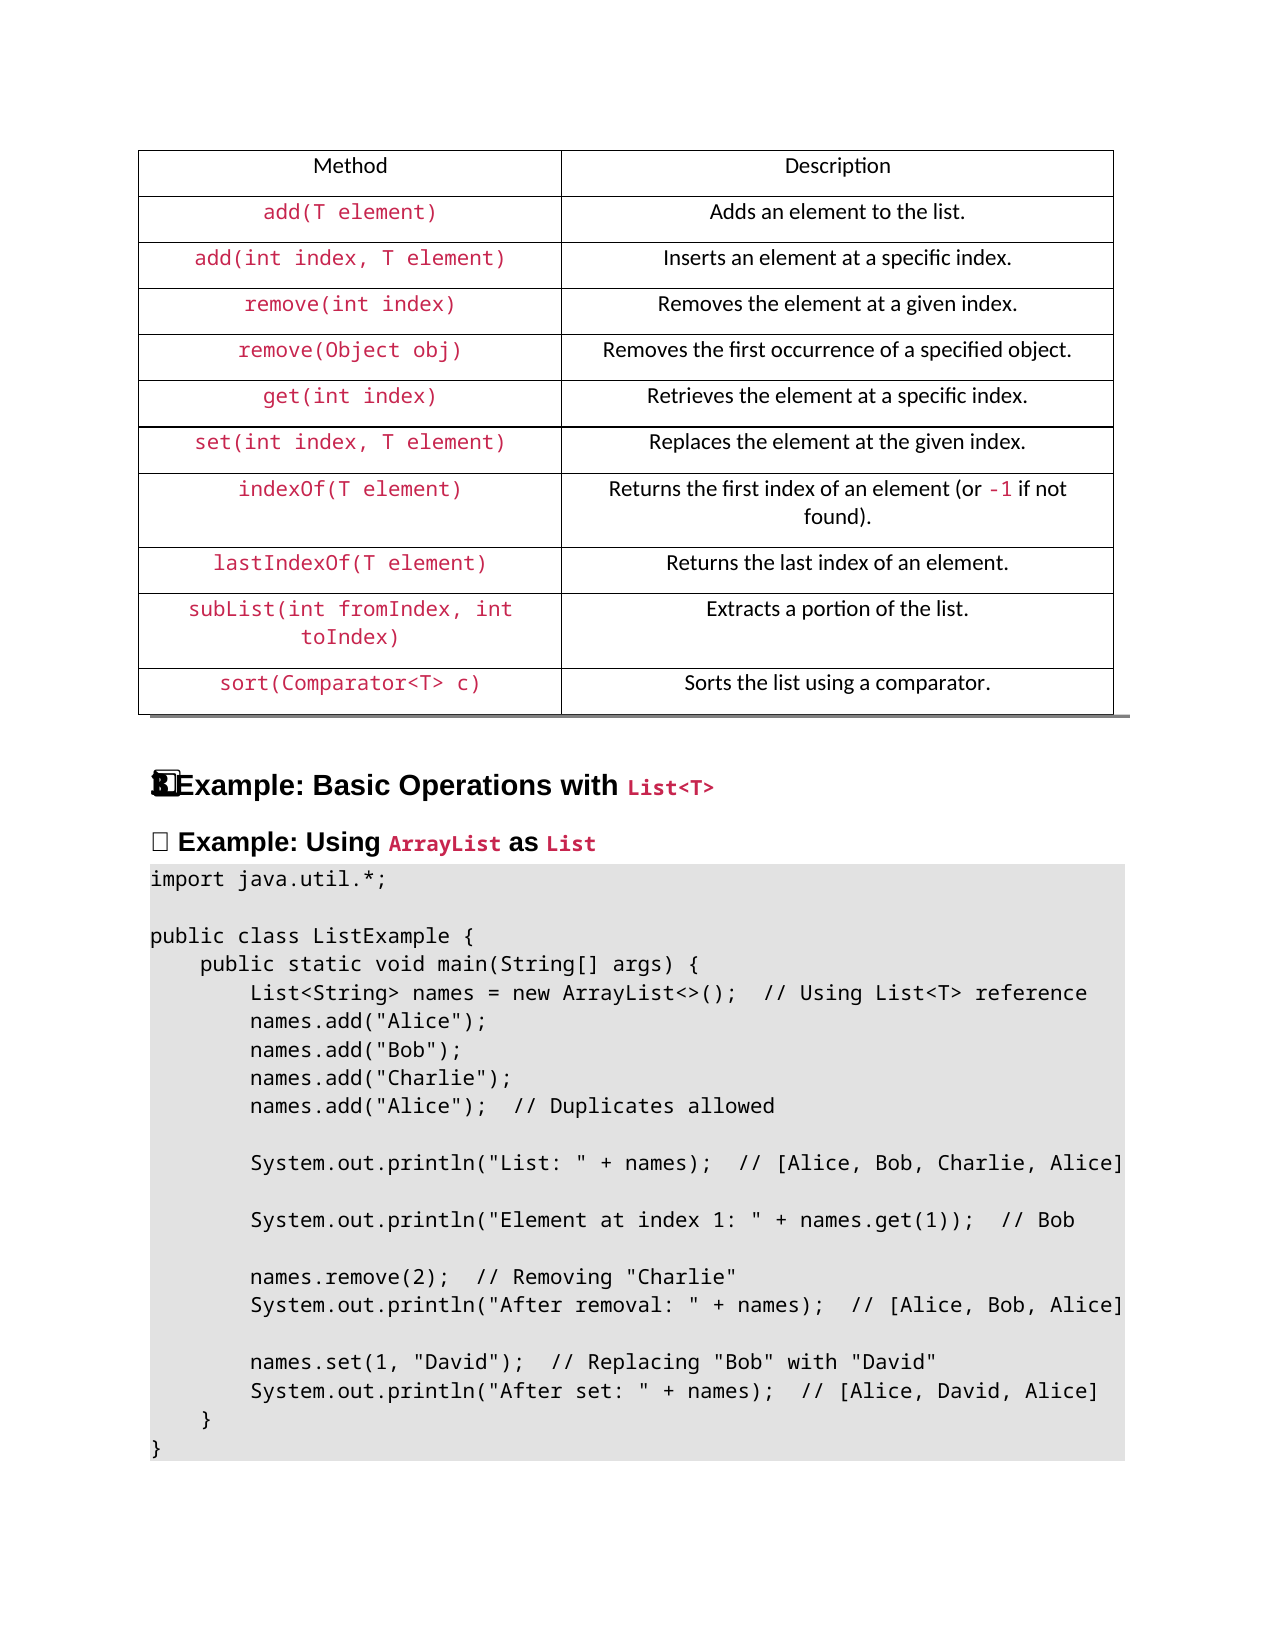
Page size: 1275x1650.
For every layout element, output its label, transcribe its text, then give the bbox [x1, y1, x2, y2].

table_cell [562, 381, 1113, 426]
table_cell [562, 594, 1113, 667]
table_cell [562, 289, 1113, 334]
subtitle 3️⃣ Example: Basic Operations with List<T> [150, 768, 1125, 801]
subtitle 📍 Example: Using ArrayList as List [150, 826, 1125, 858]
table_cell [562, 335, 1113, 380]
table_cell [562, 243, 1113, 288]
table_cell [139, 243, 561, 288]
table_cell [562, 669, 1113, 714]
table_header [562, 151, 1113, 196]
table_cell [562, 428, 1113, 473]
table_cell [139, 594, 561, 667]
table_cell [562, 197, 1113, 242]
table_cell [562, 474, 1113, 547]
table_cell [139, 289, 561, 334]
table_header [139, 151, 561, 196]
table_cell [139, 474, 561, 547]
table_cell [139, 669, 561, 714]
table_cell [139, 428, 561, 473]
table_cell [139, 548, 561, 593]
text import java.util.*; public class ListExample { public static void main(String[] args) { List<String> names = new ArrayList<>(); // Using List<T> reference names.add("Alice"); names.add("Bob"); names.add("Charlie"); names.add("Alice"); // Duplicates allowed System.out.println("List: " + names); // [Alice, Bob, Charlie, Alice] System.out.println("Element at index 1: " + names.get(1)); // Bob names.remove(2); // Removing "Charlie" System.out.println("After removal: " + names); // [Alice, Bob, Alice] names.set(1, "David"); // Replacing "Bob" with "David" System.out.println("After set: " + names); // [Alice, David, Alice] } } [150, 864, 1125, 1461]
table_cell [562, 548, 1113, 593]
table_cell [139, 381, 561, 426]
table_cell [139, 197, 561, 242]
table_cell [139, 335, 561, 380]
